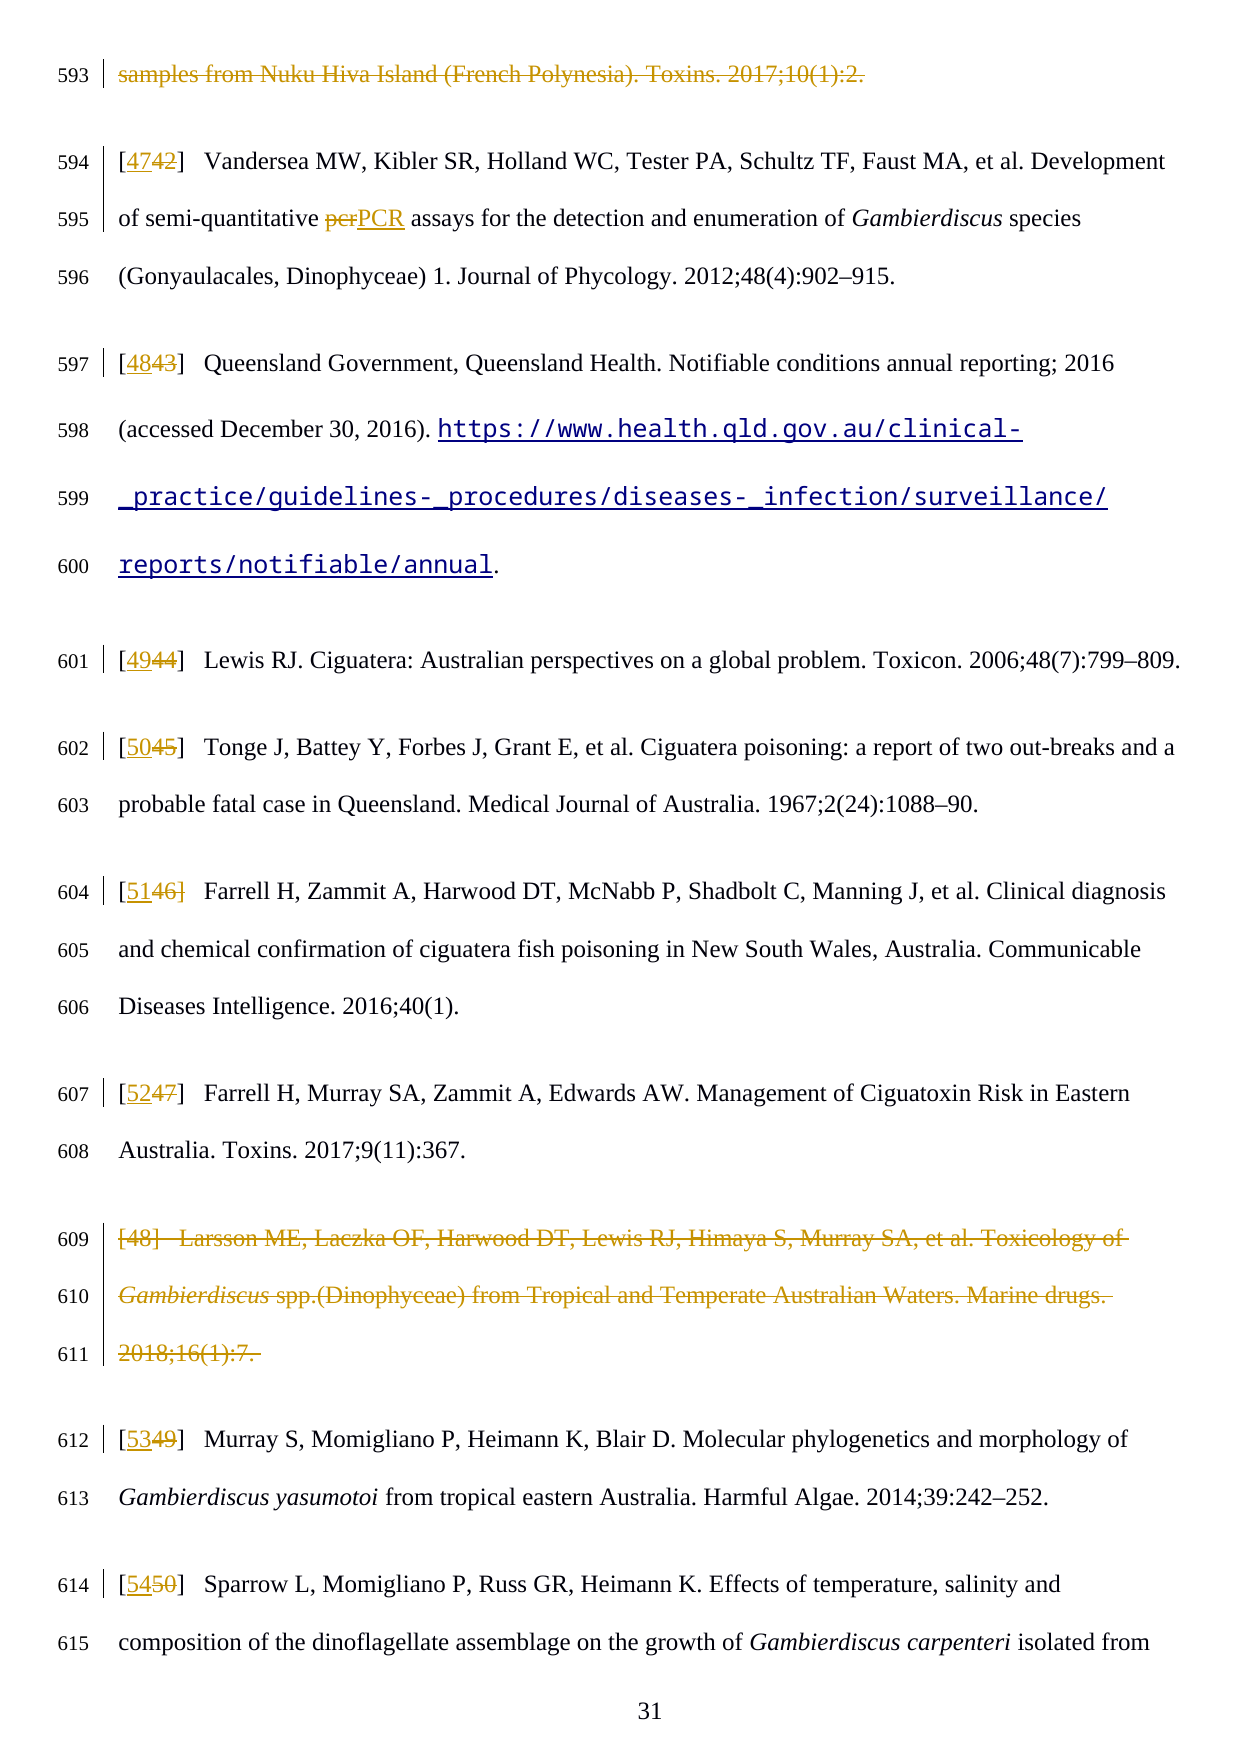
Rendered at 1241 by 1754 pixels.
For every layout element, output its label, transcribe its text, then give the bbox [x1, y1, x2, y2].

text [] Vandersea MW, Kibler SR, Holland WC, Tester PA, Schultz TF, Faust MA, et al. Development of semi-quantitative assays for the detection and enumeration of Gambierdiscus species (Gonyaulacales, Dinophyceae) 1. Journal of Phycology. 2012;48(4):902–915. [118, 146, 1181, 290]
text [ Farrell H, Zammit A, Harwood DT, McNabb P, Shadbolt C, Manning J, et al. Clinical diagnosis and chemical confirmation of ciguatera fish poisoning in New South Wales, Australia. Communicable Diseases Intelligence. 2016;40(1). [118, 876, 1181, 1020]
text [] Queensland Government, Queensland Health. Notifiable conditions annual reporting; 2016 (accessed December 30, 2016). https://www.health.qld.gov.au/clinical-_practice/guidelines-_procedures/diseases-_infection/surveillance/reports/notifiable/annual. [118, 348, 1181, 581]
text [ [118, 59, 1181, 88]
text [] Farrell H, Murray SA, Zammit A, Edwards AW. Management of Ciguatoxin Risk in Eastern Australia. Toxins. 2017;9(11):367. [118, 1078, 1181, 1164]
text [] Lewis RJ. Ciguatera: Australian perspectives on a global problem. Toxicon. 2006;48(7):799–809. [118, 645, 1181, 673]
text [] Tonge J, Battey Y, Forbes J, Grant E, et al. Ciguatera poisoning: a report of two out-breaks and a probable fatal case in Queensland. Medical Journal of Australia. 1967;2(24):1088–90. [118, 732, 1181, 818]
text [] Murray S, Momigliano P, Heimann K, Blair D. Molecular phylogenetics and morphology of Gambierdiscus yasumotoi from tropical eastern Australia. Harmful Algae. 2014;39:242–252. [118, 1424, 1181, 1511]
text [118, 1569, 1181, 1655]
